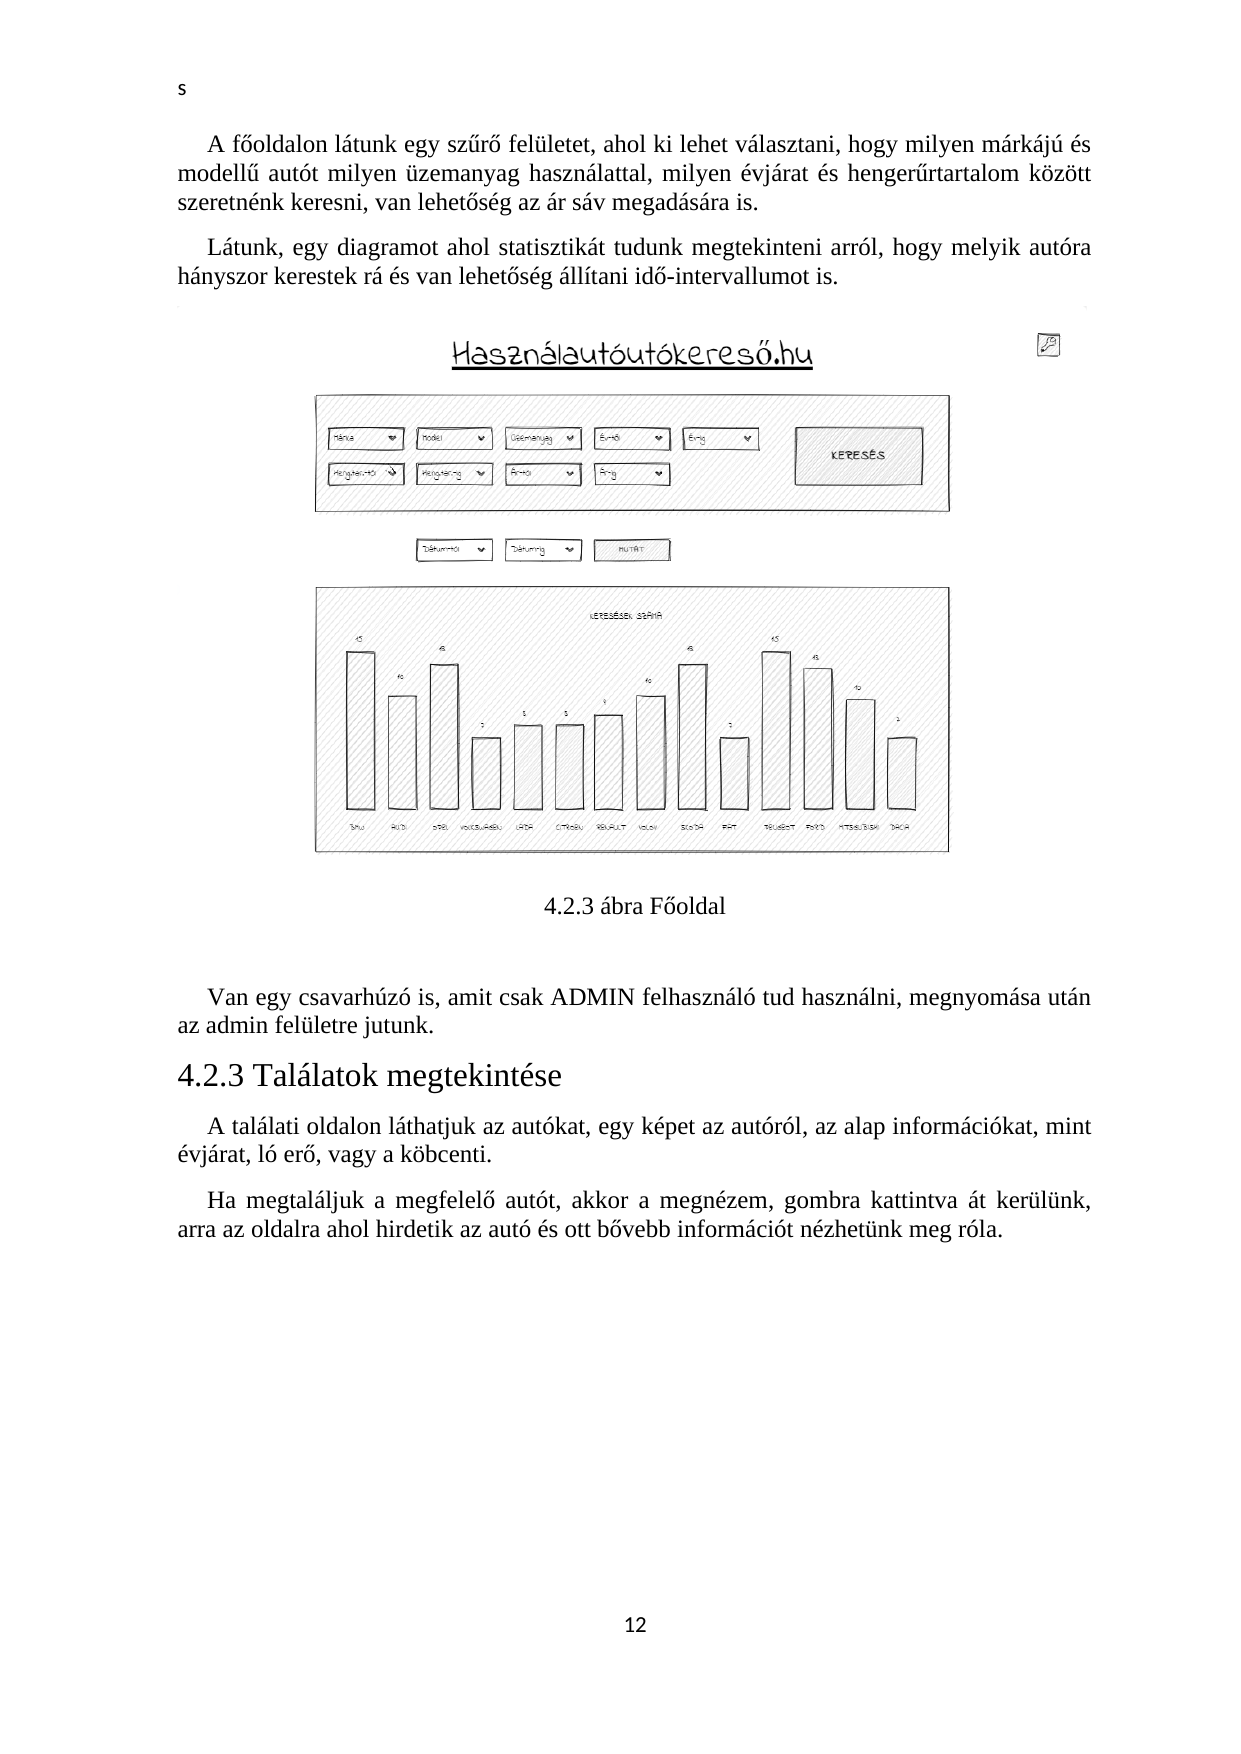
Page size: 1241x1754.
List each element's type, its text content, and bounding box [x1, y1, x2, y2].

text A találati oldalon láthatjuk az autókat, egy képet az autóról, az alap információkat, mint évjárat, ló erő, vagy a köbcenti. [177, 1111, 1092, 1168]
text Van egy csavarhúzó is, amit csak ADMIN felhasználó tud használni, megnyomása után az admin felületre jutunk. [177, 982, 1092, 1039]
text Ha megtaláljuk a megfelelő autót, akkor a megnézem, gombra kattintva át kerülünk, arra az oldalra ahol hirdetik az autó és ott bővebb információt nézhetünk meg róla. [177, 1185, 1092, 1242]
picture [177, 306, 1087, 874]
text 4.2.3 Találatok megtekintése [177, 1056, 1092, 1094]
text 4.2.3 ábra Főoldal [177, 891, 1092, 919]
text Látunk, egy diagramot ahol statisztikát tudunk megtekinteni arról, hogy melyik autóra hányszor kerestek rá és van lehetőség állítani idő-intervallumot is. [177, 232, 1092, 290]
text A főoldalon látunk egy szűrő felületet, ahol ki lehet választani, hogy milyen márkájú és modellű autót milyen üzemanyag használattal, milyen évjárat és hengerűrtartalom között szeretnénk keresni, van lehetőség az ár sáv megadására is. [177, 129, 1092, 216]
